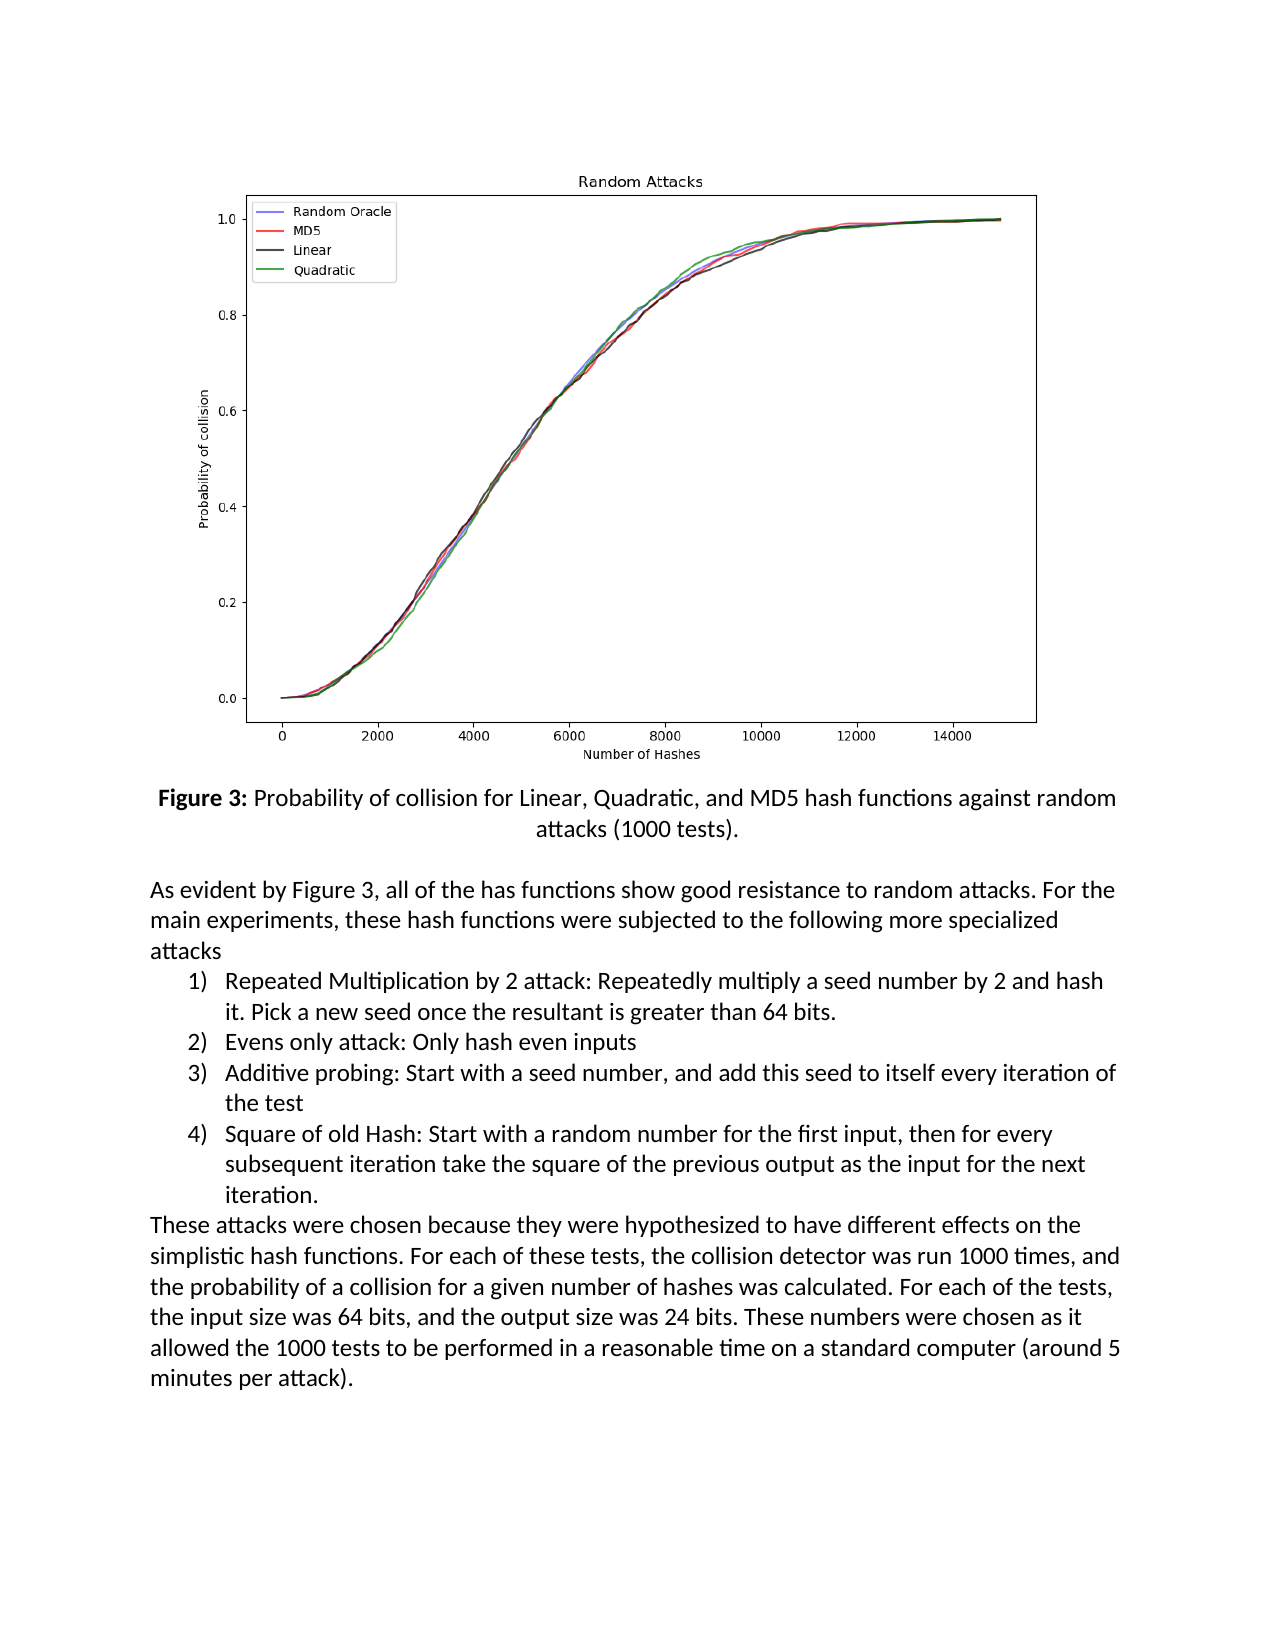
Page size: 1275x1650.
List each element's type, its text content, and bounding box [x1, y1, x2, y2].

list Additive probing: Start with a seed number, and add this seed to itself every iteration of the test [187, 1057, 1125, 1118]
picture [150, 150, 1124, 783]
list Evens only attack: Only hash even inputs [187, 1026, 1125, 1057]
text These attacks were chosen because they were hypothesized to have different effects on the simplistic hash functions. For each of these tests, the collision detector was run 1000 times, and the probability of a collision for a given number of hashes was calculated. For each of the tests, the input size was 64 bits, and the output size was 24 bits. These numbers were chosen as it allowed the 1000 tests to be performed in a reasonable time on a standard computer (around 5 minutes per attack). [150, 1209, 1125, 1393]
text Figure 3: Probability of collision for Linear, Quadratic, and MD5 hash functions against random attacks (1000 tests). [150, 782, 1125, 843]
list Square of old Hash: Start with a random number for the first input, then for every subsequent iteration take the square of the previous output as the input for the next iteration. [187, 1118, 1125, 1209]
list Repeated Multiplication by 2 attack: Repeatedly multiply a seed number by 2 and hash it. Pick a new seed once the resultant is greater than 64 bits. [187, 965, 1125, 1026]
text As evident by Figure 3, all of the has functions show good resistance to random attacks. For the main experiments, these hash functions were subjected to the following more specialized attacks [150, 874, 1125, 965]
